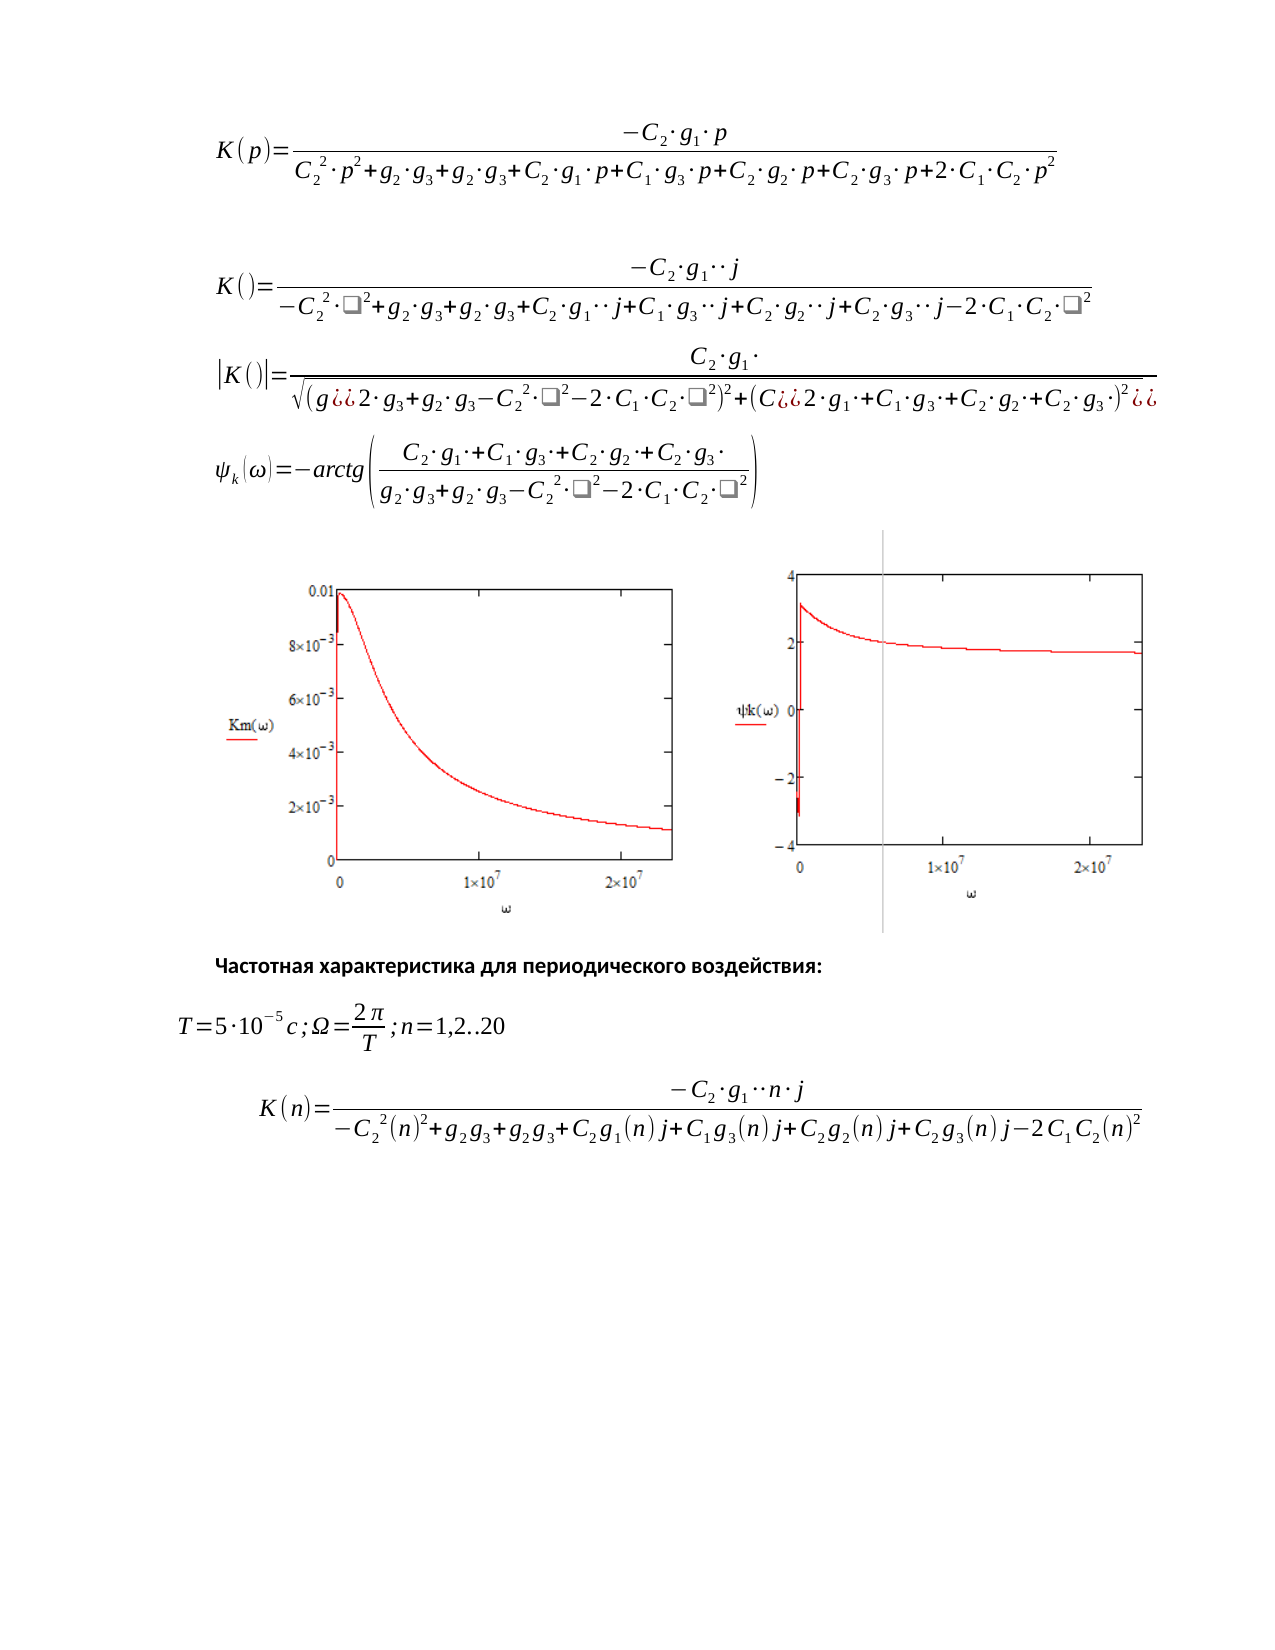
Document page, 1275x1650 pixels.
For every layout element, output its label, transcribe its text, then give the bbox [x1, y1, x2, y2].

text Частотная характеристика для периодического воздействия: [215, 951, 1186, 979]
picture [214, 530, 1224, 933]
